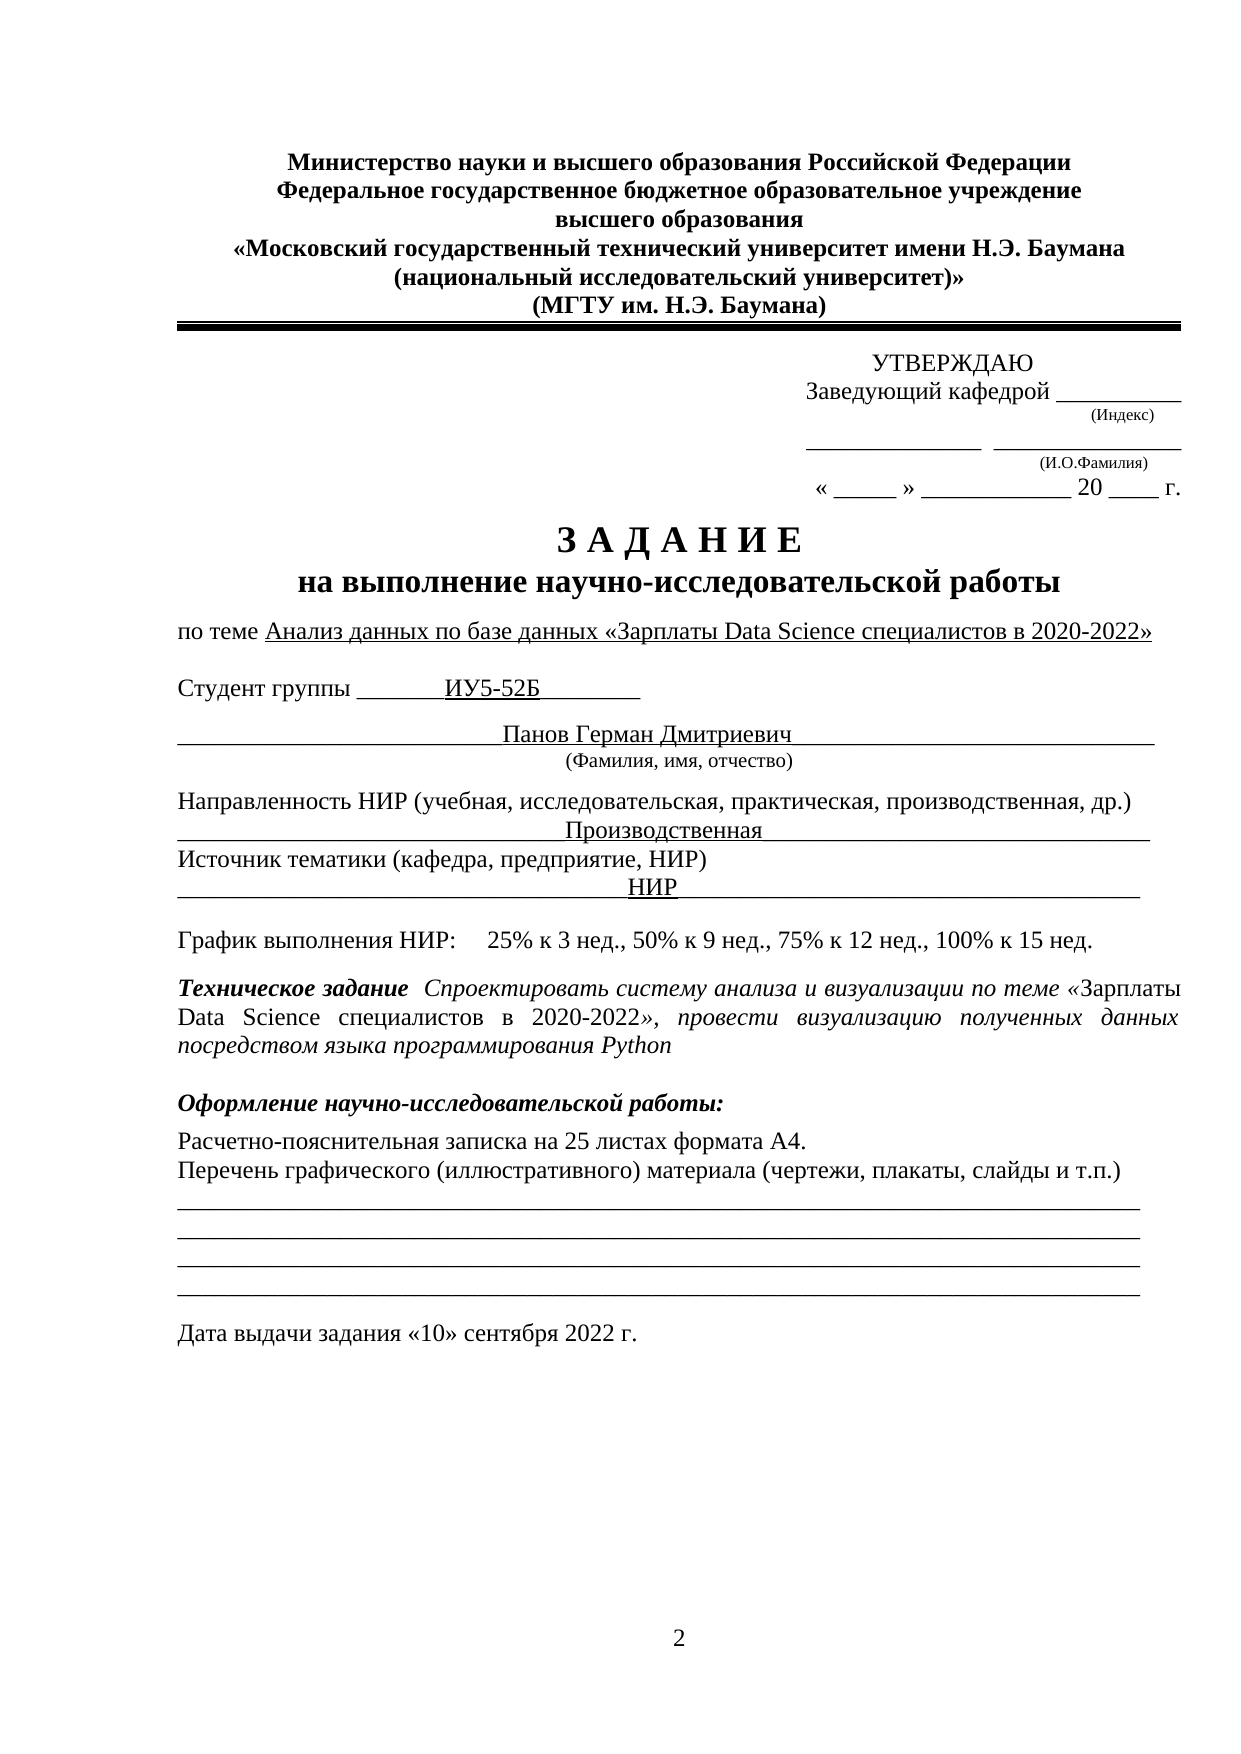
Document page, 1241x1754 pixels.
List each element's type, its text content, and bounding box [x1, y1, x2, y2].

text Студент группы _______ИУ5-52Б________ [177, 673, 1181, 702]
text _____________________________________________________________________________ [177, 1270, 1181, 1299]
text ______________ _______________ [177, 424, 1181, 453]
text Перечень графического (иллюстративного) материала (чертежи, плакаты, слайды и т.п.) [177, 1155, 1181, 1184]
text _____________________________________________________________________________ [177, 1213, 1181, 1241]
text Федеральное государственное бюджетное образовательное учреждение [177, 176, 1181, 204]
text (Фамилия, имя, отчество) [177, 748, 1181, 772]
text (Индекс) [989, 405, 1181, 424]
text (национальный исследовательский университет)» [177, 262, 1181, 291]
text Дата выдачи задания «10» сентября 2022 г. [177, 1318, 1181, 1347]
text Направленность НИР (учебная, исследовательская, практическая, производственная, др.) [177, 786, 1181, 815]
text __________________________Панов Герман Дмитриевич_____________________________ [177, 719, 1181, 748]
text « _____ » ____________ 20 ____ г. [177, 472, 1181, 501]
text _____________________________________________________________________________ [177, 1184, 1181, 1213]
text Оформление научно-исследовательской работы: [177, 1088, 1181, 1117]
text Расчетно-пояснительная записка на 25 листах формата А4. [177, 1126, 1181, 1155]
text Источник тематики (кафедра, предприятие, НИР) ____________________________________НИР_____________________________________ [177, 844, 1181, 901]
text ЗАДАНИЕ [177, 518, 1181, 561]
text _______________________________Производственная_______________________________ [177, 815, 1181, 844]
text _____________________________________________________________________________ [177, 1241, 1181, 1270]
text УТВЕРЖДАЮ [177, 348, 1033, 376]
text высшего образования [177, 204, 1181, 233]
text График выполнения НИР: 25% к 3 нед., 50% к 9 нед., 75% к 12 нед., 100% к 15 нед. [177, 925, 1181, 954]
text Министерство науки и высшего образования Российской Федерации [177, 147, 1181, 176]
text Техническое задание Спроектировать систему анализа и визуализации по теме «Зарплаты Data Science специалистов в 2020-2022», провести визуализацию полученных данных посредством языка программирования Python [177, 973, 1181, 1059]
text «Московский государственный технический университет имени Н.Э. Баумана [177, 233, 1181, 262]
text по теме Анализ данных по базе данных «Зарплаты Data Science специалистов в 2020-2022» [177, 616, 1181, 645]
text на выполнение научно-исследовательской работы [177, 561, 1181, 599]
text (МГТУ им. Н.Э. Баумана) [177, 291, 1181, 321]
text (И.О.Фамилия) [989, 453, 1181, 472]
text Заведующий кафедрой __________ [177, 376, 1181, 405]
